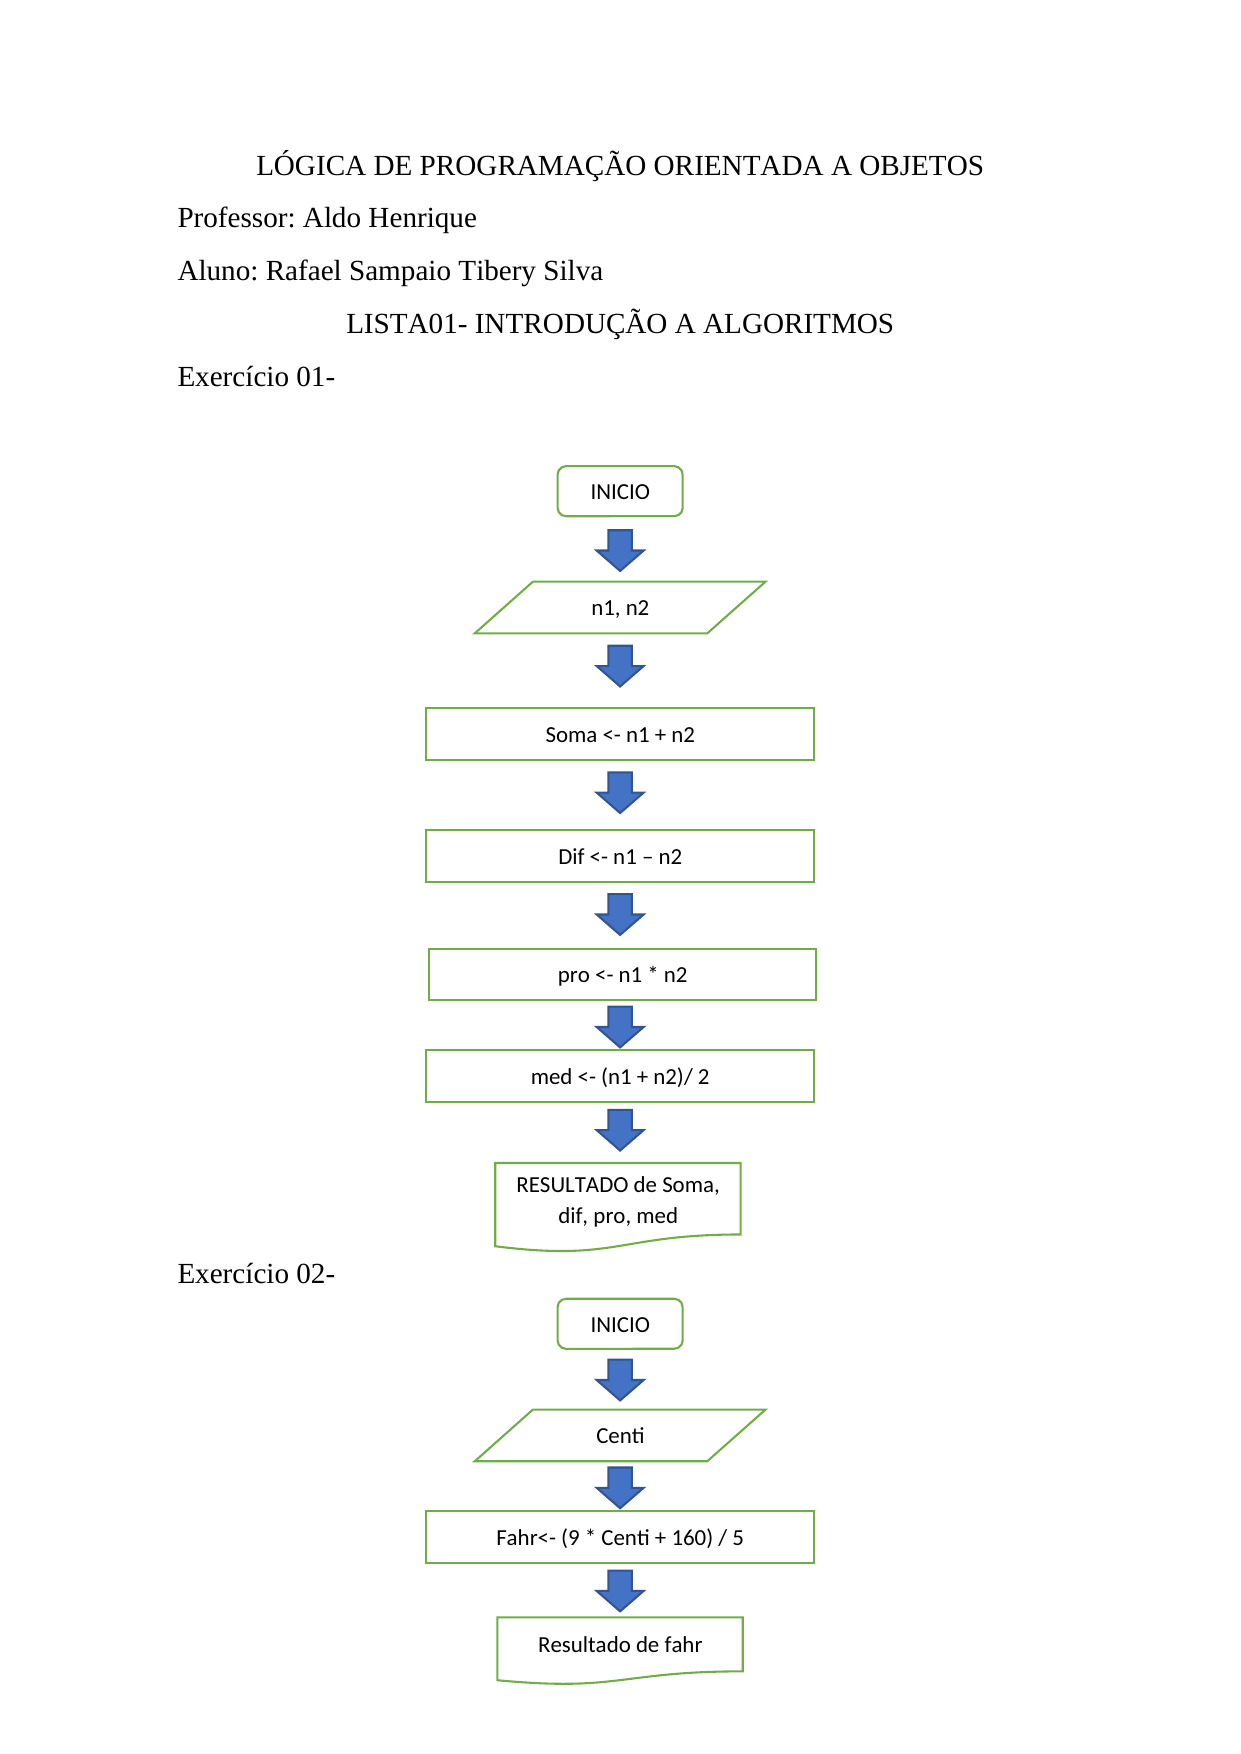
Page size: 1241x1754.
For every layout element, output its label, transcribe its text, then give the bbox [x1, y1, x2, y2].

text LISTA01- INTRODUÇÃO A ALGORITMOS [177, 306, 1063, 339]
text Aluno: Rafael Sampaio Tibery Silva [177, 253, 1063, 287]
text Professor: Aldo Henrique [177, 200, 1063, 234]
text Exercício 02- [177, 1257, 1063, 1290]
text LÓGICA DE PROGRAMAÇÃO ORIENTADA A OBJETOS [177, 148, 1063, 181]
text Exercício 01- [177, 359, 1063, 392]
